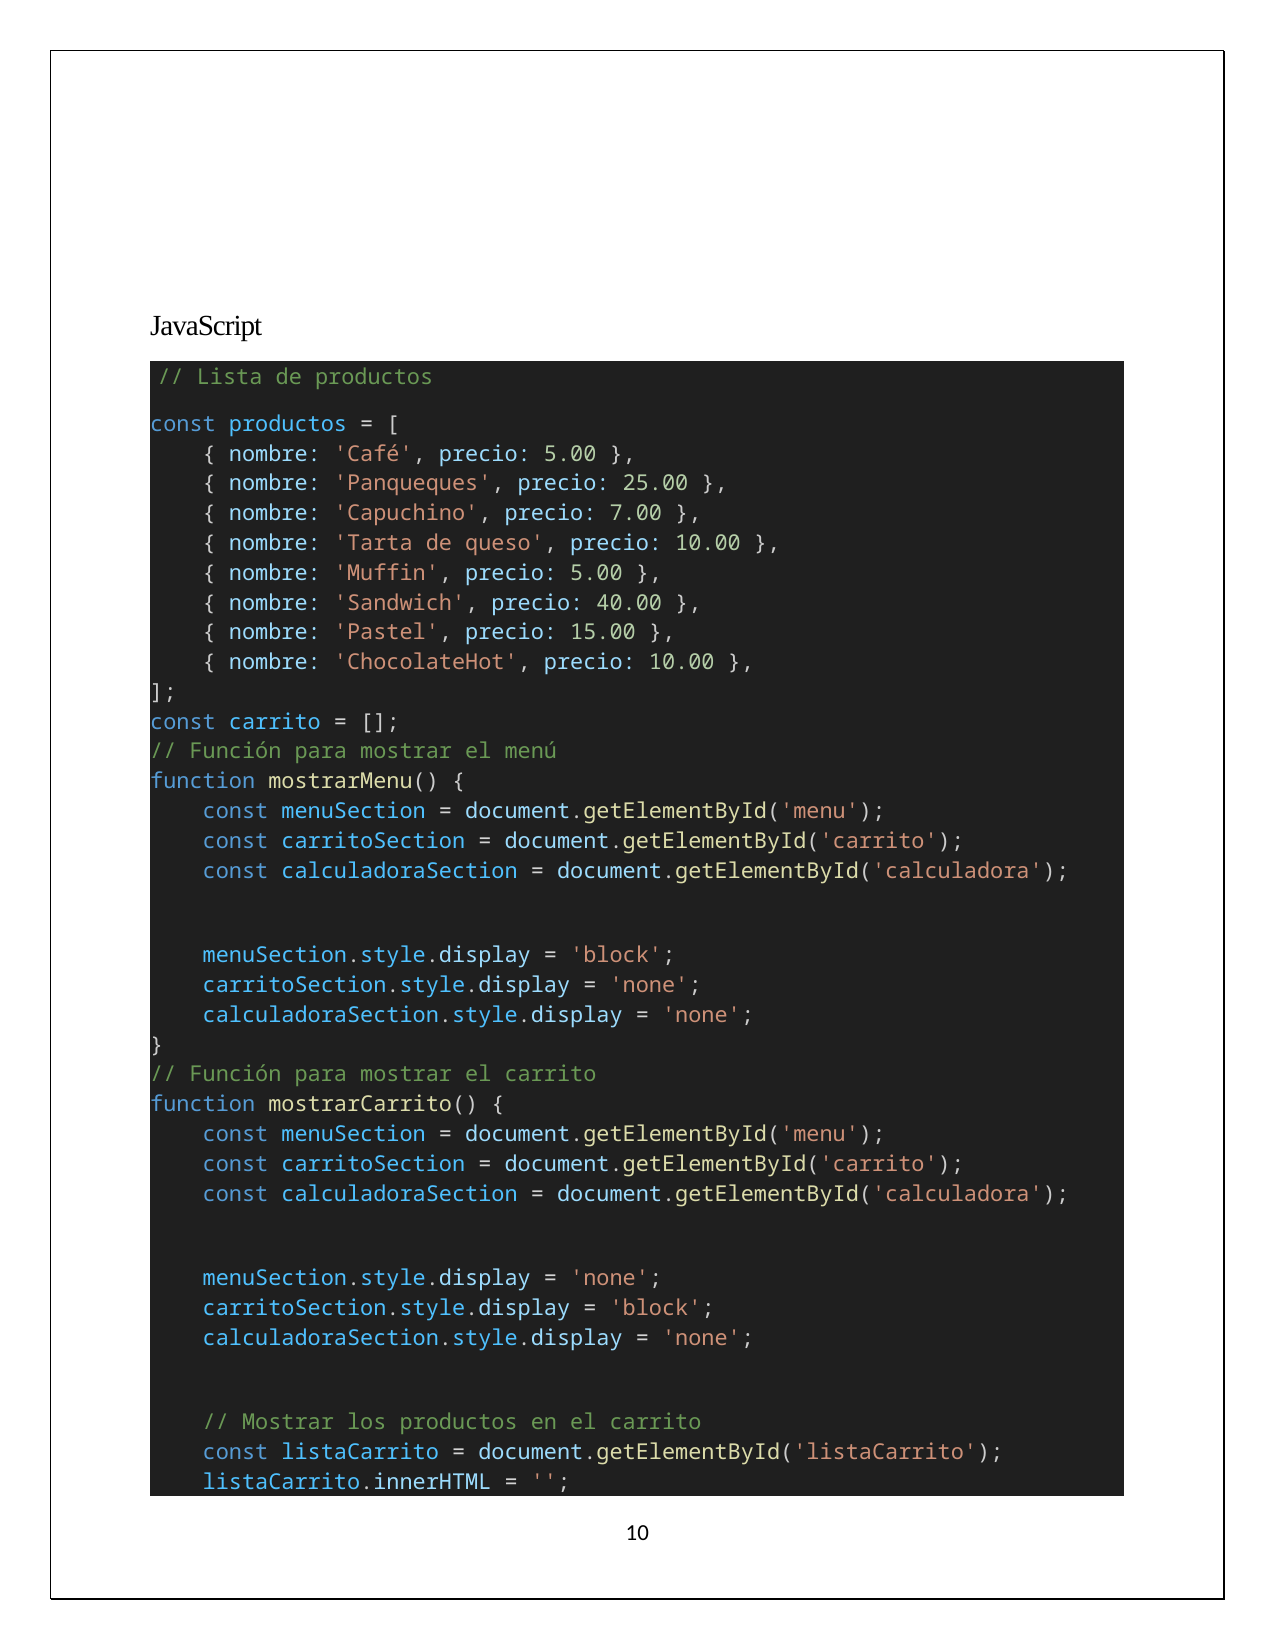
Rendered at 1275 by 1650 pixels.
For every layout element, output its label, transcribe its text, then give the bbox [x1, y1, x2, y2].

text JavaScript [150, 308, 1124, 342]
text const carritoSection = document.getElementById('carrito'); [150, 1148, 1124, 1177]
text const carritoSection = document.getElementById('carrito'); [150, 825, 1124, 854]
text { nombre: 'Muffin', precio: 5.00 }, [150, 557, 1124, 586]
text const calculadoraSection = document.getElementById('calculadora'); [150, 854, 1124, 884]
text { nombre: 'ChocolateHot', precio: 10.00 }, [150, 646, 1124, 676]
text carritoSection.style.display = 'none'; [150, 969, 1124, 999]
text listaCarrito.innerHTML = ''; [150, 1466, 1124, 1496]
text { nombre: 'Capuchino', precio: 7.00 }, [150, 497, 1124, 527]
text const carrito = []; [150, 706, 1124, 735]
text carritoSection.style.display = 'block'; [150, 1292, 1124, 1322]
text { nombre: 'Panqueques', precio: 25.00 }, [150, 467, 1124, 497]
text function mostrarCarrito() { [150, 1088, 1124, 1118]
text const menuSection = document.getElementById('menu'); [150, 1118, 1124, 1148]
text function mostrarMenu() { [150, 765, 1124, 795]
text const calculadoraSection = document.getElementById('calculadora'); [150, 1177, 1124, 1207]
text calculadoraSection.style.display = 'none'; [150, 999, 1124, 1028]
text { nombre: 'Pastel', precio: 15.00 }, [150, 616, 1124, 646]
text { nombre: 'Café', precio: 5.00 }, [150, 437, 1124, 467]
text const menuSection = document.getElementById('menu'); [150, 795, 1124, 825]
text menuSection.style.display = 'none'; [150, 1262, 1124, 1292]
text } [150, 1028, 1124, 1058]
text { nombre: 'Tarta de queso', precio: 10.00 }, [150, 527, 1124, 557]
text menuSection.style.display = 'block'; [150, 939, 1124, 969]
text ]; [150, 676, 1124, 706]
text calculadoraSection.style.display = 'none'; [150, 1322, 1124, 1351]
text const productos = [ [150, 408, 1124, 437]
text // Función para mostrar el carrito [150, 1058, 1124, 1088]
text // Lista de productos [150, 361, 1124, 391]
text const listaCarrito = document.getElementById('listaCarrito'); [150, 1436, 1124, 1466]
text // Función para mostrar el menú [150, 735, 1124, 765]
text // Mostrar los productos en el carrito [150, 1406, 1124, 1436]
text { nombre: 'Sandwich', precio: 40.00 }, [150, 586, 1124, 616]
